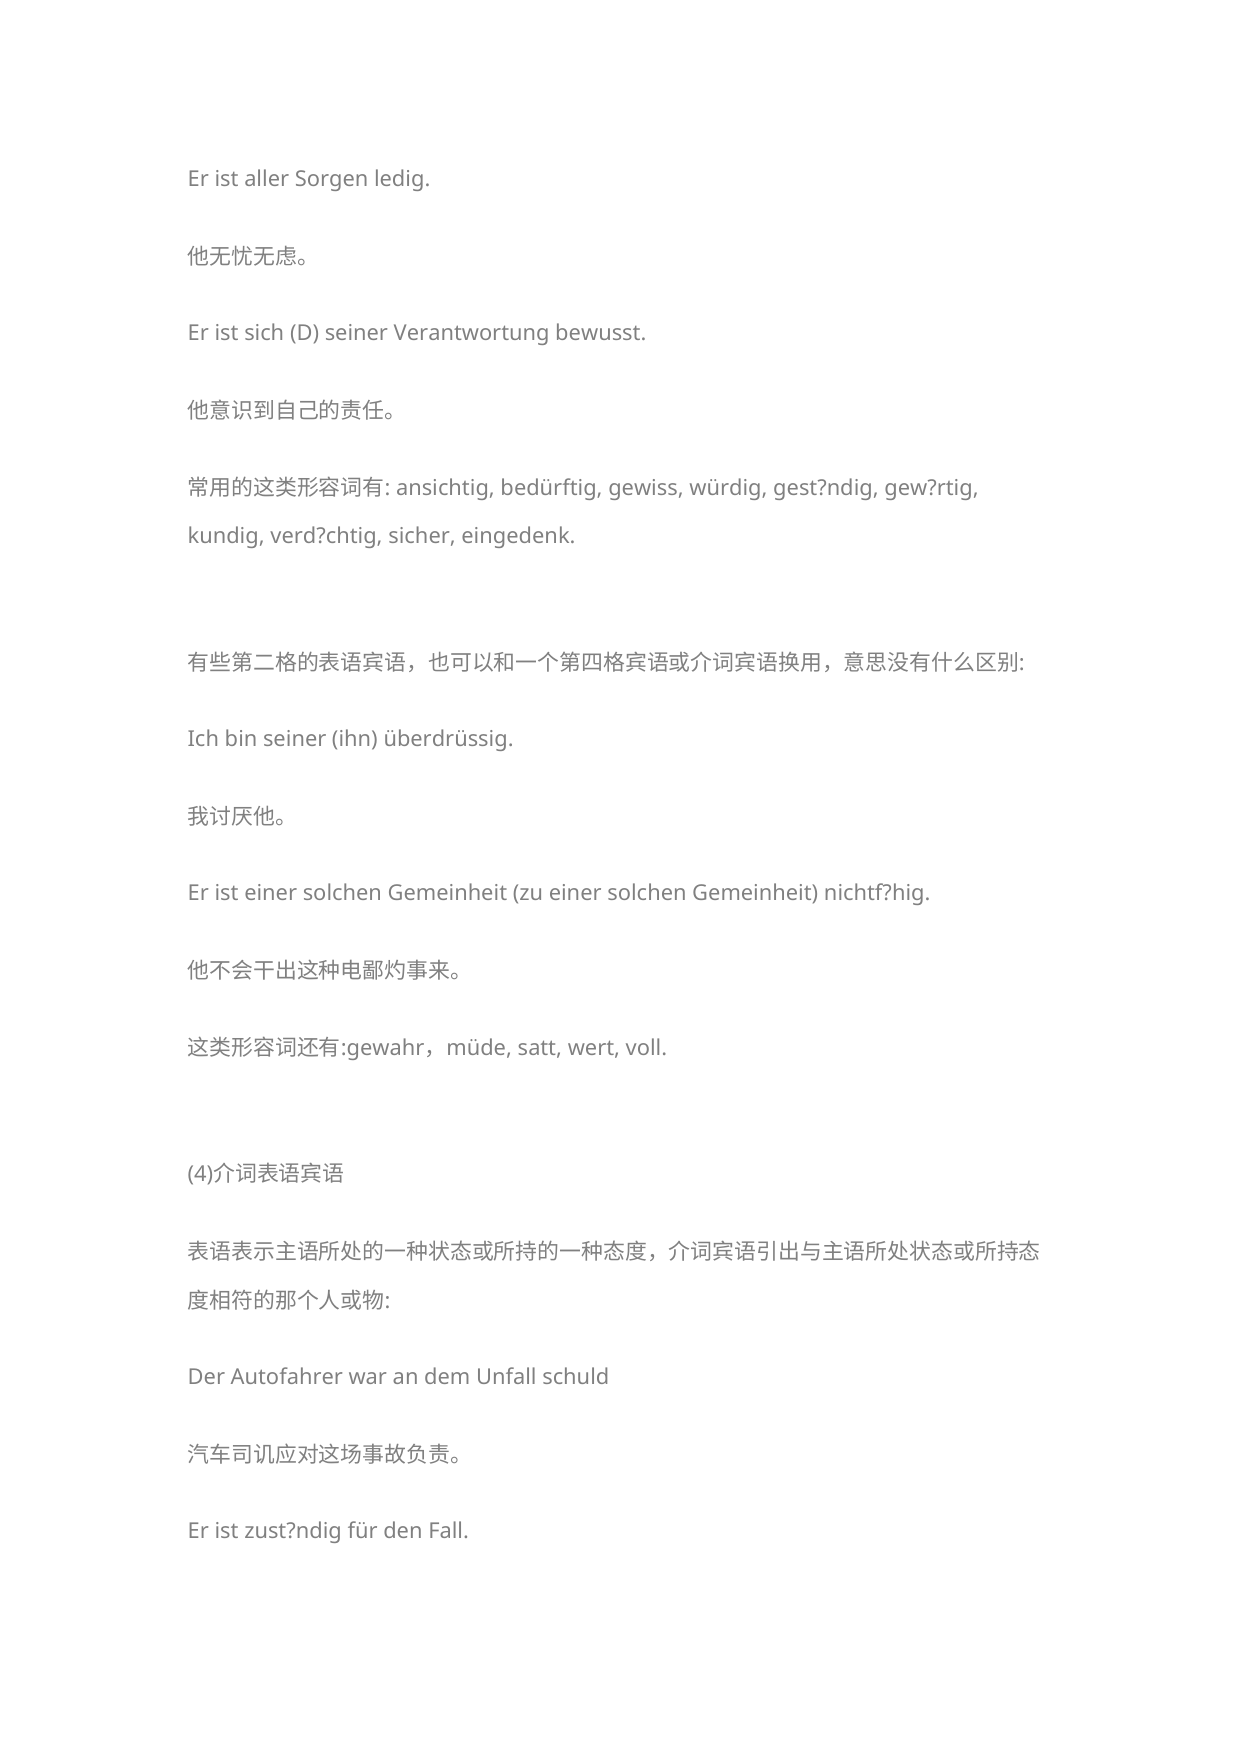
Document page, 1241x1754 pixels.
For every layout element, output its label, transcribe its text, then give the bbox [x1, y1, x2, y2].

text Ich bin seiner (ihn) überdrüssig. [187, 722, 1053, 754]
text 我讨厌他。 [187, 798, 1053, 831]
text 他不会干出这种电鄙灼事来。 [187, 952, 1053, 985]
text 有些第二格的表语宾语，也可以和一个第四格宾语或介词宾语换用，意思没有什么区别: [187, 595, 1053, 677]
text Er ist einer solchen Gemeinheit (zu einer solchen Gemeinheit) nichtf?hig. [187, 876, 1053, 908]
text 他无忧无虑。 [187, 238, 1053, 271]
text Er ist sich (D) seiner Verantwortung bewusst. [187, 316, 1053, 348]
text (4)介词表语宾语 [187, 1107, 1053, 1188]
text 汽车司讥应对这场事故负责。 [187, 1436, 1053, 1469]
text 常用的这类形容词有: ansichtig, bedürftig, gewiss, würdig, gest?ndig, gew?rtig, kundig, verd?chtig, sicher, eingedenk. [187, 470, 1053, 551]
text Er ist aller Sorgen ledig. [187, 162, 1053, 194]
text 他意识到自己的责任。 [187, 393, 1053, 425]
text Der Autofahrer war an dem Unfall schuld [187, 1360, 1053, 1392]
text Er ist zust?ndig für den Fall. [187, 1514, 1053, 1546]
text 表语表示主语所处的一种状态或所持的一种态度，介词宾语引出与主语所处状态或所持态度相符的那个人或物: [187, 1233, 1053, 1315]
text 这类形容词还有:gewahr，müde, satt, wert, voll. [187, 1030, 1053, 1062]
